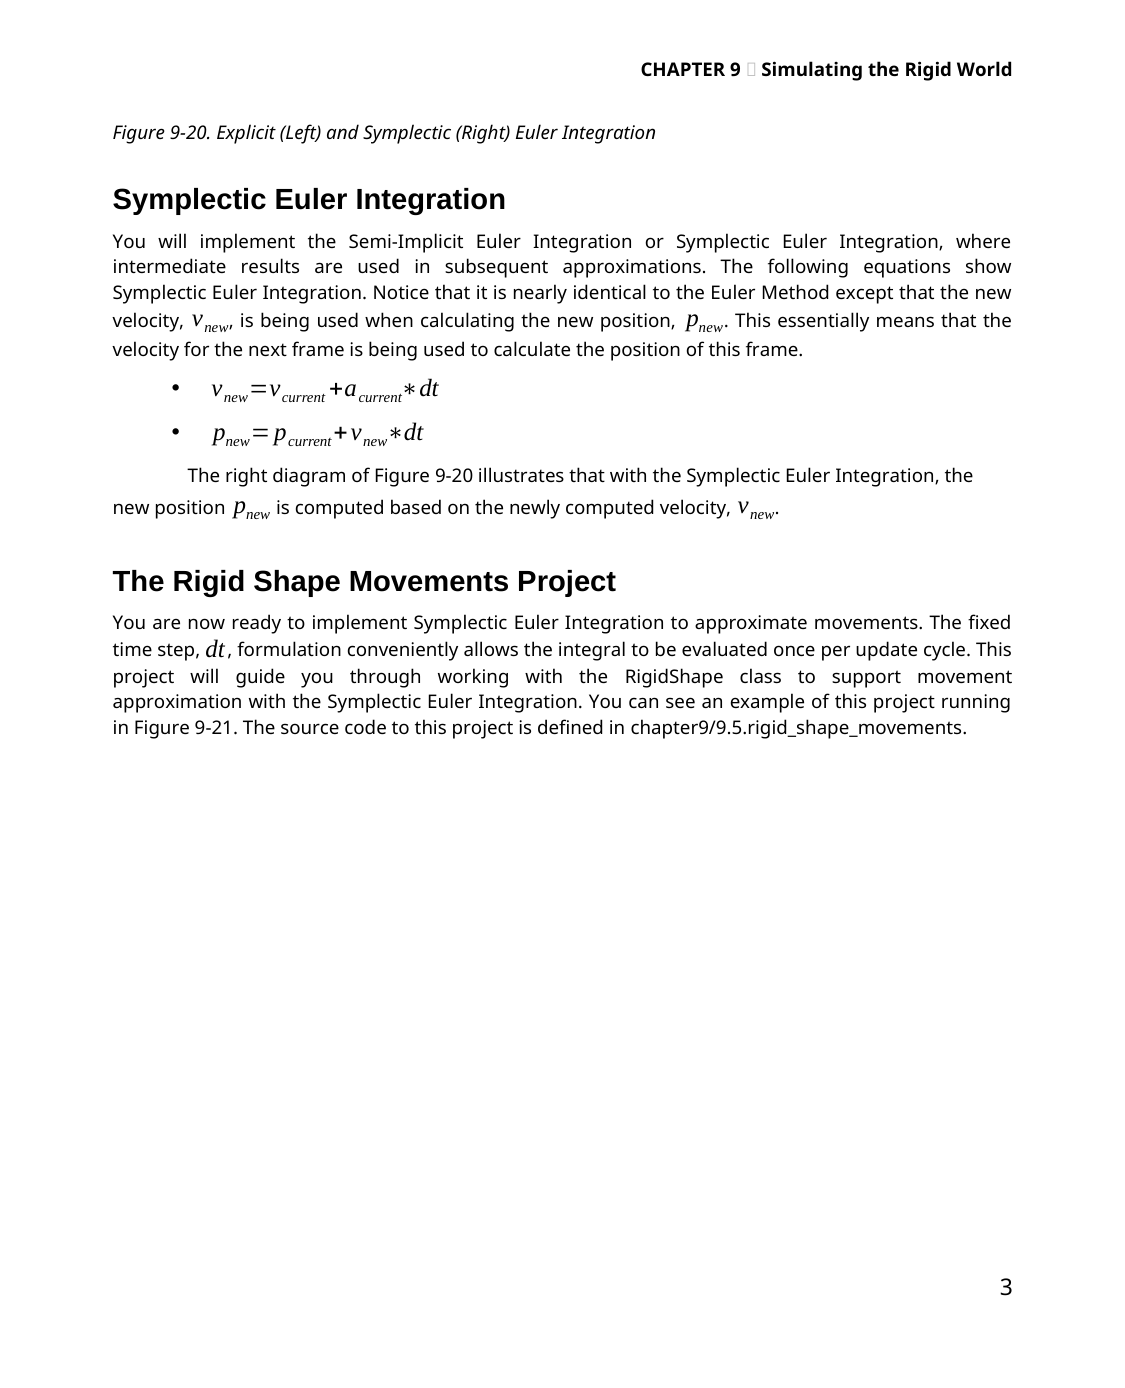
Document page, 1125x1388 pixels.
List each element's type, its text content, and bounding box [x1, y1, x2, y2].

text You are now ready to implement Symplectic Euler Integration to approximate movements. The fixed time step, , formulation conveniently allows the integral to be evaluated once per update cycle. This project will guide you through working with the RigidShape class to support movement approximation with the Symplectic Euler Integration. You can see an example of this project running in Figure 9-21. The source code to this project is defined in chapter9/9.5.rigid_shape_movements. [112, 610, 1012, 739]
text Figure 9-20. Explicit (Left) and Symplectic (Right) Euler Integration [112, 119, 1012, 145]
text The right diagram of Figure 9-20 illustrates that with the Symplectic Euler Integration, the new position is computed based on the newly computed velocity, . [112, 462, 1012, 523]
text You will implement the Semi-Implicit Euler Integration or Symplectic Euler Integration, where intermediate results are used in subsequent approximations. The following equations show Symplectic Euler Integration. Notice that it is nearly identical to the Euler Method except that the new velocity, , is being used when calculating the new position, . This essentially means that the velocity for the next frame is being used to calculate the position of this frame. [112, 228, 1012, 362]
subtitle Symplectic Euler Integration [112, 182, 1012, 216]
subtitle The Rigid Shape Movements Project [112, 564, 1012, 597]
